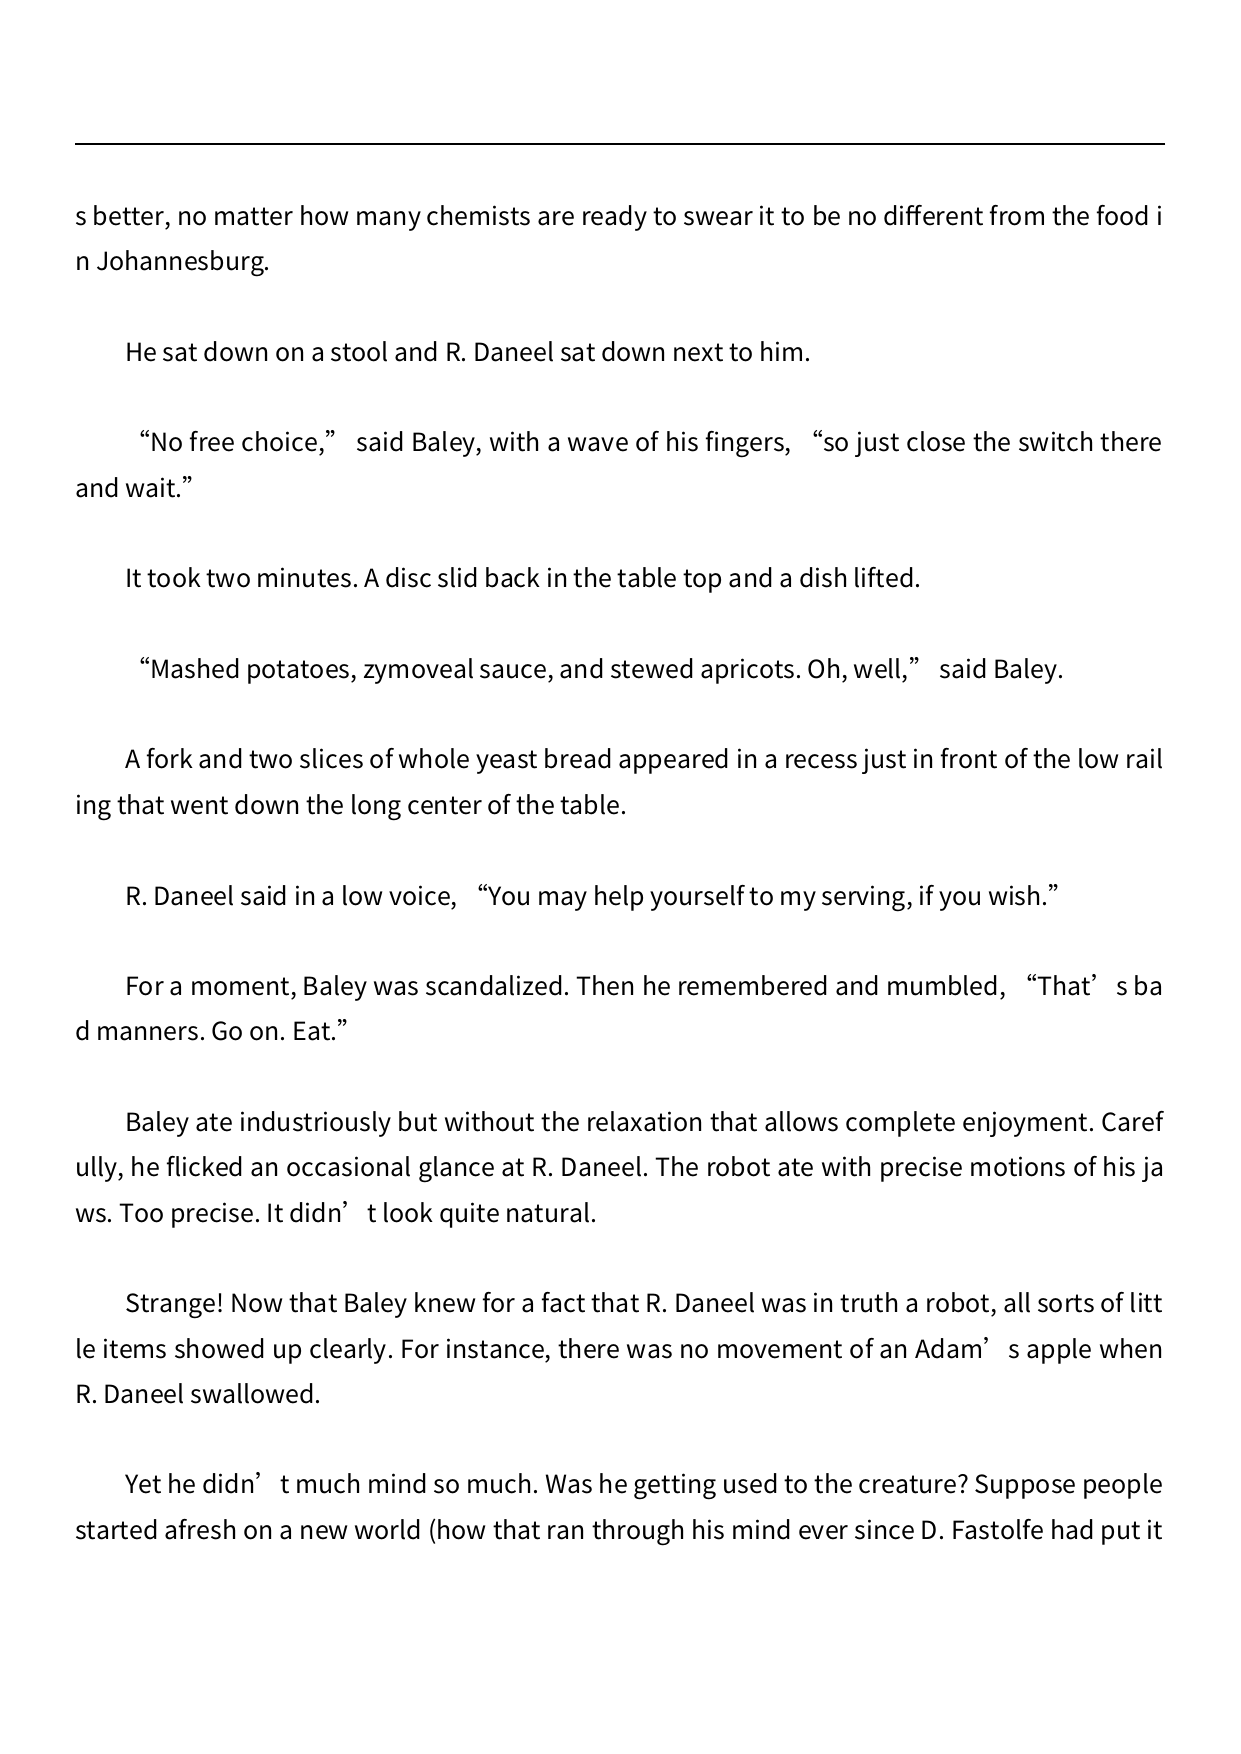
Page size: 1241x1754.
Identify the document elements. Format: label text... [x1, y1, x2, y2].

text Strange! Now that Baley knew for a fact that R. Daneel was in truth a robot, all sorts of little items showed up clearly. For instance, there was no movement of an Adam’s apple when R. Daneel swallowed. [75, 1279, 1165, 1415]
text He sat down on a stool and R. Daneel sat down next to him. [75, 328, 1165, 373]
text “Mashed potatoes, zymoveal sauce, and stewed apricots. Oh, well,” said Baley. [75, 645, 1165, 690]
text It took two minutes. A disc slid back in the table top and a dish lifted. [75, 554, 1165, 599]
text Baley ate industriously but without the relaxation that allows complete enjoyment. Carefully, he flicked an occasional glance at R. Daneel. The robot ate with precise motions of his jaws. Too precise. It didn’t look quite natural. [75, 1098, 1165, 1234]
text “No free choice,” said Baley, with a wave of his fingers, “so just close the switch there and wait.” [75, 418, 1165, 509]
text For a moment, Baley was scandalized. Then he remembered and mumbled, “That’s bad manners. Go on. Eat.” [75, 962, 1165, 1053]
text R. Daneel said in a low voice, “You may help yourself to my serving, if you wish.” [75, 871, 1165, 917]
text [75, 1461, 1165, 1551]
text A fork and two slices of whole yeast bread appeared in a recess just in front of the low railing that went down the long center of the table. [75, 736, 1165, 826]
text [75, 192, 1165, 282]
